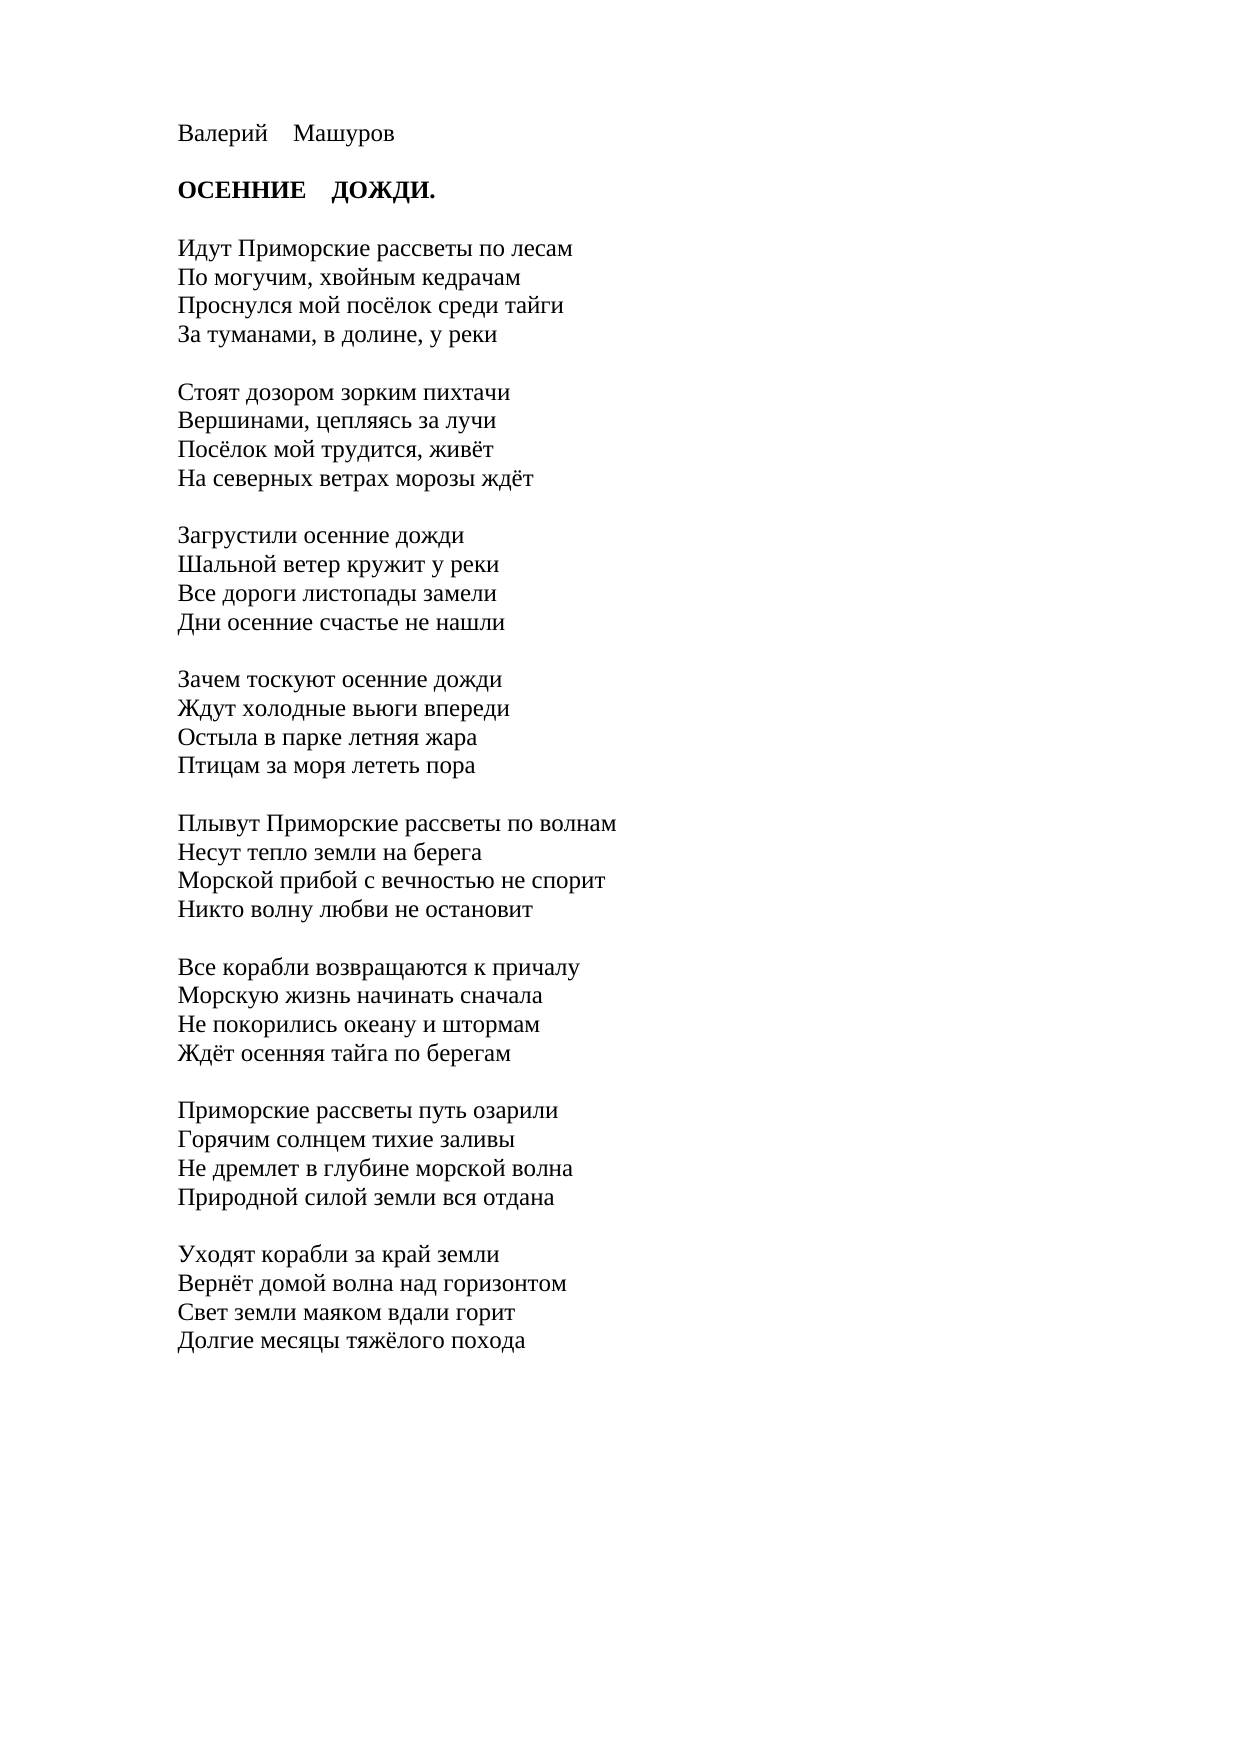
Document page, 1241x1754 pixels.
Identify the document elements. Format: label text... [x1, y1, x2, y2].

text Ждёт осенняя тайга по берегам [177, 1038, 1152, 1067]
text Не дремлет в глубине морской волна [177, 1153, 1152, 1182]
text Остыла в парке летняя жара [177, 722, 1152, 751]
text ОСЕННИЕ ДОЖДИ. [177, 176, 1152, 204]
text Несут тепло земли на берега [177, 837, 1152, 866]
text По могучим, хвойным кедрачам [177, 262, 1152, 291]
text Посёлок мой трудится, живёт [177, 434, 1152, 463]
text Горячим солнцем тихие заливы [177, 1124, 1152, 1153]
text Зачем тоскуют осенние дожди [177, 664, 1152, 693]
text Уходят корабли за край земли [177, 1239, 1152, 1268]
text Вернёт домой волна над горизонтом [177, 1268, 1152, 1297]
text Птицам за моря лететь пора [177, 751, 1152, 779]
text Все корабли возвращаются к причалу [177, 952, 1152, 981]
text Шальной ветер кружит у реки [177, 549, 1152, 578]
text Все дороги листопады замели [177, 578, 1152, 607]
text Идут Приморские рассветы по лесам [177, 233, 1152, 262]
text Природной силой земли вся отдана [177, 1182, 1152, 1211]
text Свет земли маяком вдали горит [177, 1297, 1152, 1326]
text Загрустили осенние дожди [177, 521, 1152, 549]
text Долгие месяцы тяжёлого похода [177, 1326, 1152, 1354]
text Плывут Приморские рассветы по волнам [177, 808, 1152, 837]
text Ждут холодные вьюги впереди [177, 693, 1152, 722]
text Валерий Машуров [177, 118, 1152, 147]
text Не покорились океану и штормам [177, 1009, 1152, 1038]
text Морскую жизнь начинать сначала [177, 981, 1152, 1009]
text Проснулся мой посёлок среди тайги [177, 291, 1152, 319]
text Дни осенние счастье не нашли [177, 607, 1152, 636]
text Вершинами, цепляясь за лучи [177, 406, 1152, 434]
text За туманами, в долине, у реки [177, 319, 1152, 348]
text Никто волну любви не остановит [177, 894, 1152, 923]
text На северных ветрах морозы ждёт [177, 463, 1152, 492]
text Стоят дозором зорким пихтачи [177, 377, 1152, 406]
text Приморские рассветы путь озарили [177, 1096, 1152, 1124]
text Морской прибой с вечностью не спорит [177, 866, 1152, 894]
